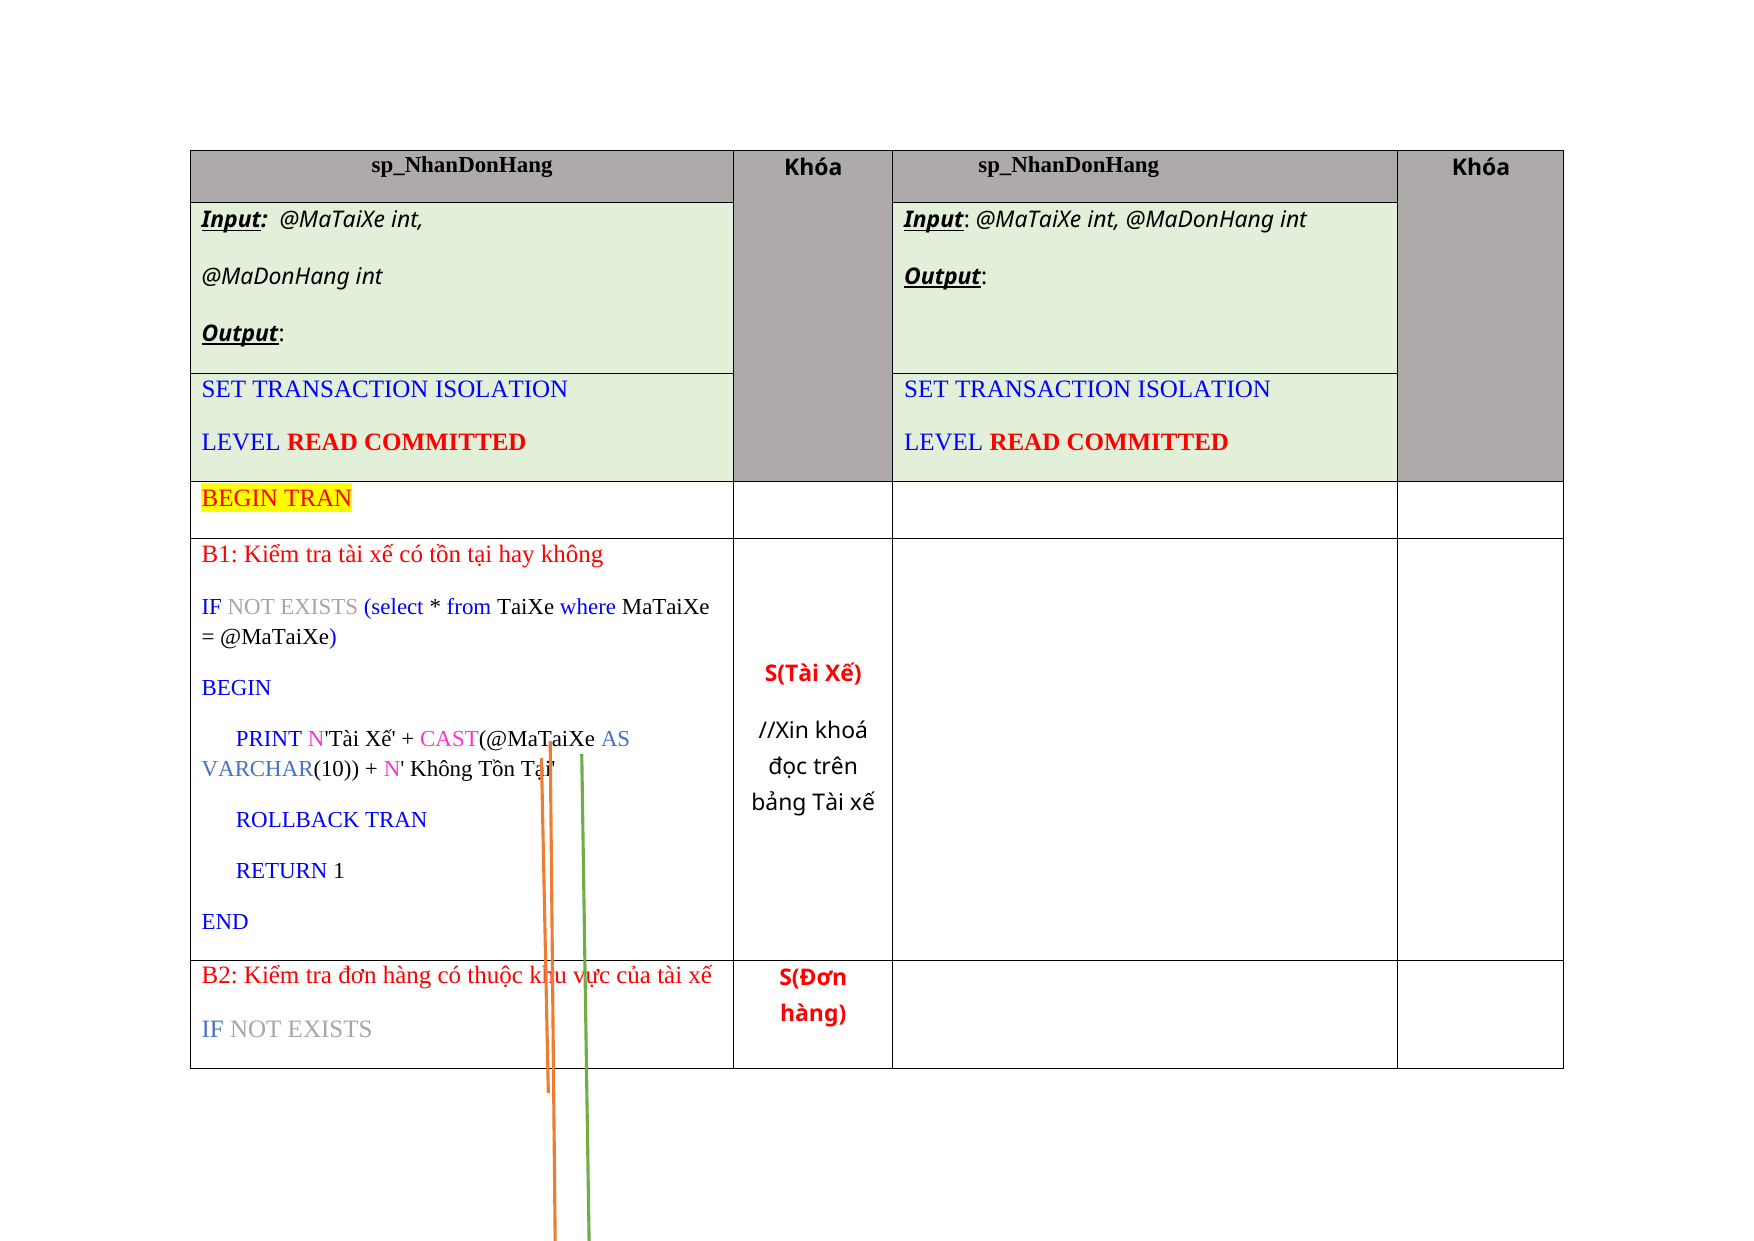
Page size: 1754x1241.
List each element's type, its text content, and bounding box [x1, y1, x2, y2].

table_cell S(Đơn hàng) //Xin khoá đọc trên bảng Tài xế [734, 961, 892, 1068]
table_cell sp_NhanDonHang [893, 151, 1397, 202]
table_cell B1: Kiểm tra tài xế có tồn tại hay không IF NOT EXISTS (select * from TaiXe where MaTaiXe = @MaTaiXe) BEGIN PRINT N'Tài Xế' + CAST(@MaTaiXe AS VARCHAR(10)) + N' Không Tồn Tại' ROLLBACK TRAN RETURN 1 END [191, 539, 733, 959]
table_cell BEGIN TRAN [191, 482, 733, 538]
table_cell Khóa [1398, 151, 1563, 481]
table_cell [893, 539, 1397, 959]
table_cell sp_NhanDonHang [191, 151, 733, 202]
table_cell SET TRANSACTION ISOLATION LEVEL READ COMMITTED [191, 374, 733, 481]
table_cell [893, 482, 1397, 538]
table_cell S(Tài Xế) //Xin khoá đọc trên bảng Tài xế [734, 539, 892, 959]
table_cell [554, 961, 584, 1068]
table_cell Khóa [734, 151, 892, 481]
table_cell [1398, 482, 1563, 538]
table_cell [1398, 961, 1563, 1068]
table_cell Input: @MaTaiXe int, @MaDonHang int Output: [893, 203, 1397, 373]
table_cell Input: @MaTaiXe int, @MaDonHang int Output: [191, 203, 733, 373]
table_cell [734, 482, 892, 538]
table_cell SET TRANSACTION ISOLATION LEVEL READ COMMITTED [893, 374, 1397, 481]
table_cell [1398, 539, 1563, 959]
table_cell [893, 961, 1397, 1068]
